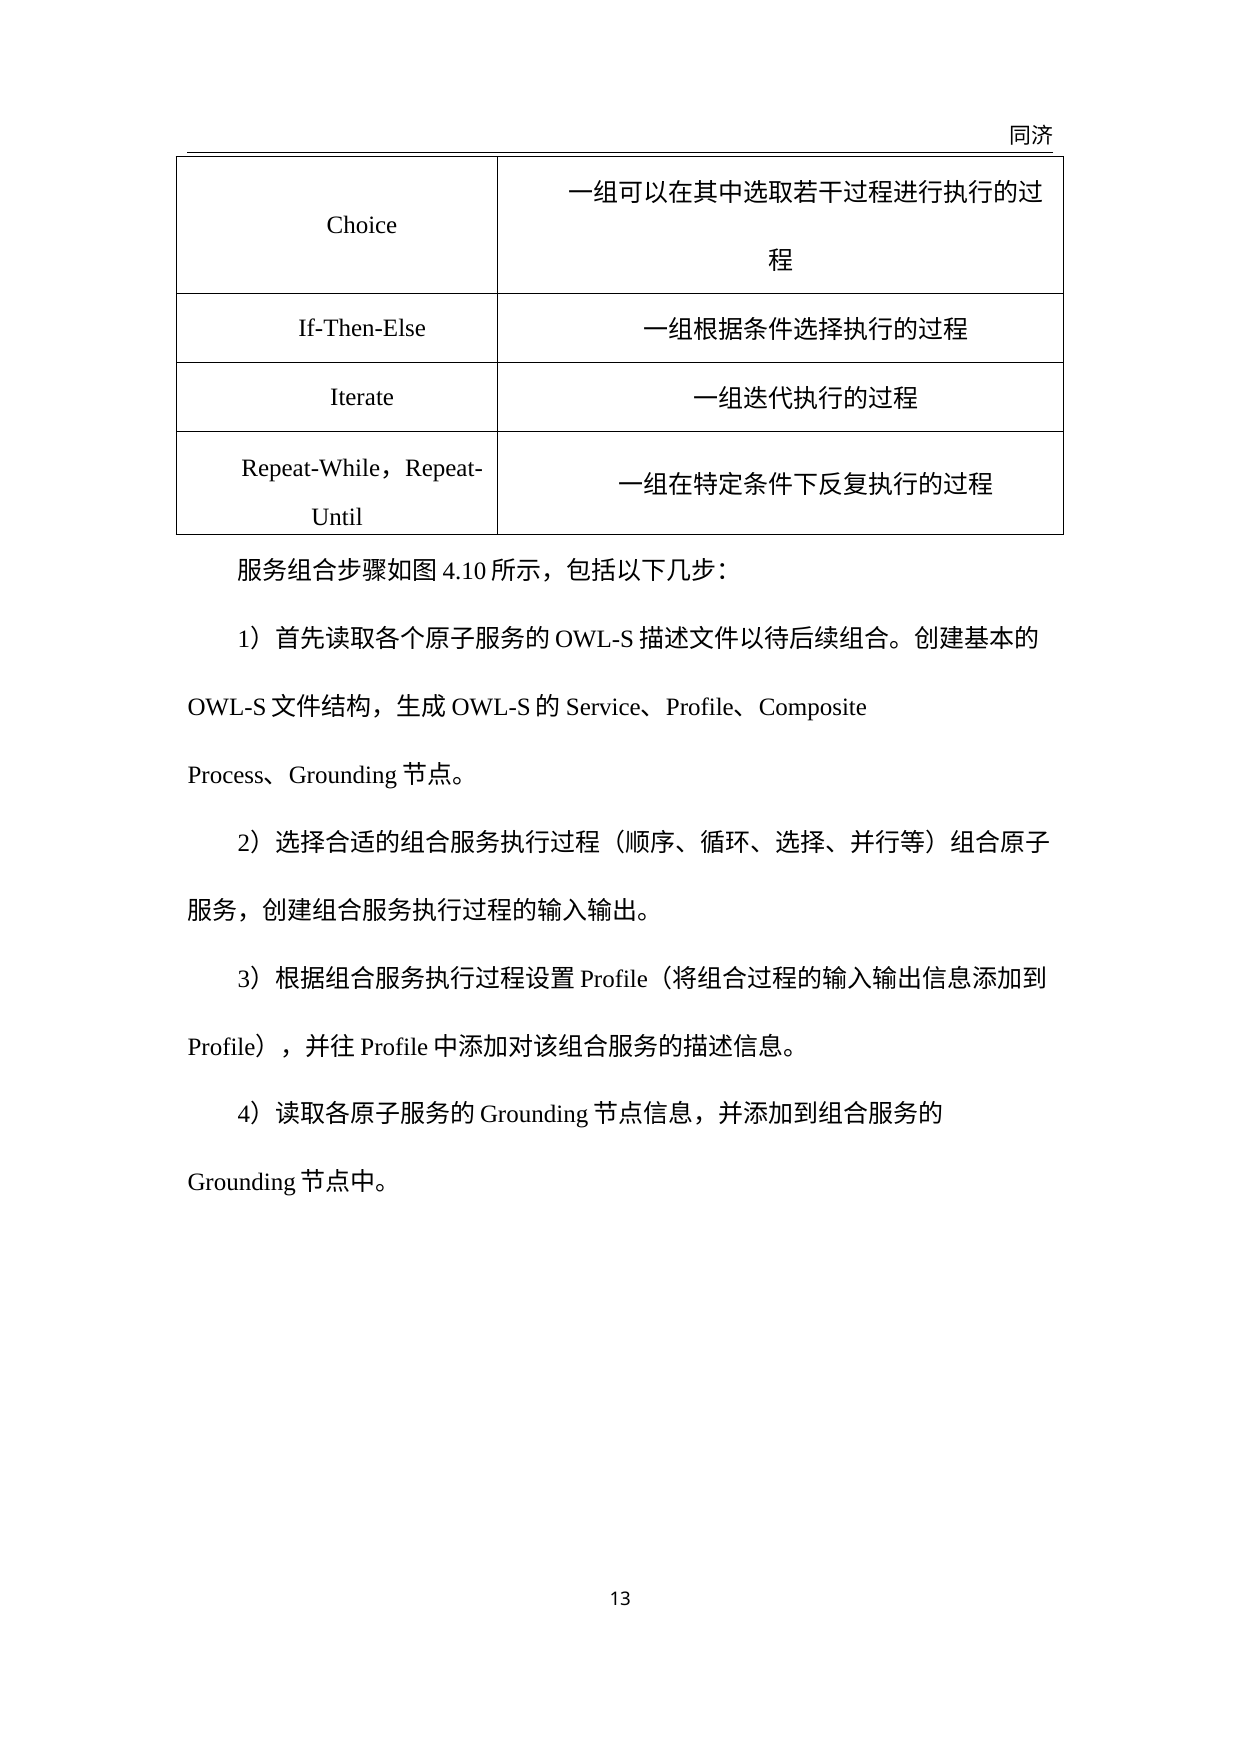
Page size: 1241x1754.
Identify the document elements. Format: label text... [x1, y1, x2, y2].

table_cell 一组迭代执行的过程 [498, 363, 1063, 431]
text 1）首先读取各个原子服务的OWL-S描述文件以待后续组合。创建基本的OWL-S文件结构，生成OWL-S的Service、Profile、Composite Process、Grounding节点。 [187, 603, 1053, 806]
text 2）选择合适的组合服务执行过程（顺序、循环、选择、并行等）组合原子服务，创建组合服务执行过程的输入输出。 [187, 806, 1053, 942]
table_cell Repeat-While，Repeat-Until [177, 432, 497, 534]
text 3）根据组合服务执行过程设置Profile（将组合过程的输入输出信息添加到Profile），并往Profile中添加对该组合服务的描述信息。 [187, 942, 1053, 1078]
table_cell If-Then-Else [177, 294, 497, 362]
table_cell Choice [177, 157, 497, 293]
table_cell Iterate [177, 363, 497, 431]
text 4）读取各原子服务的Grounding节点信息，并添加到组合服务的Grounding节点中。 [187, 1078, 1053, 1214]
text 服务组合步骤如图4.10所示，包括以下几步： [187, 535, 1053, 603]
table_cell 一组在特定条件下反复执行的过程 [498, 432, 1063, 534]
table_cell 一组根据条件选择执行的过程 [498, 294, 1063, 362]
table_cell 一组可以在其中选取若干过程进行执行的过程 [498, 157, 1063, 293]
